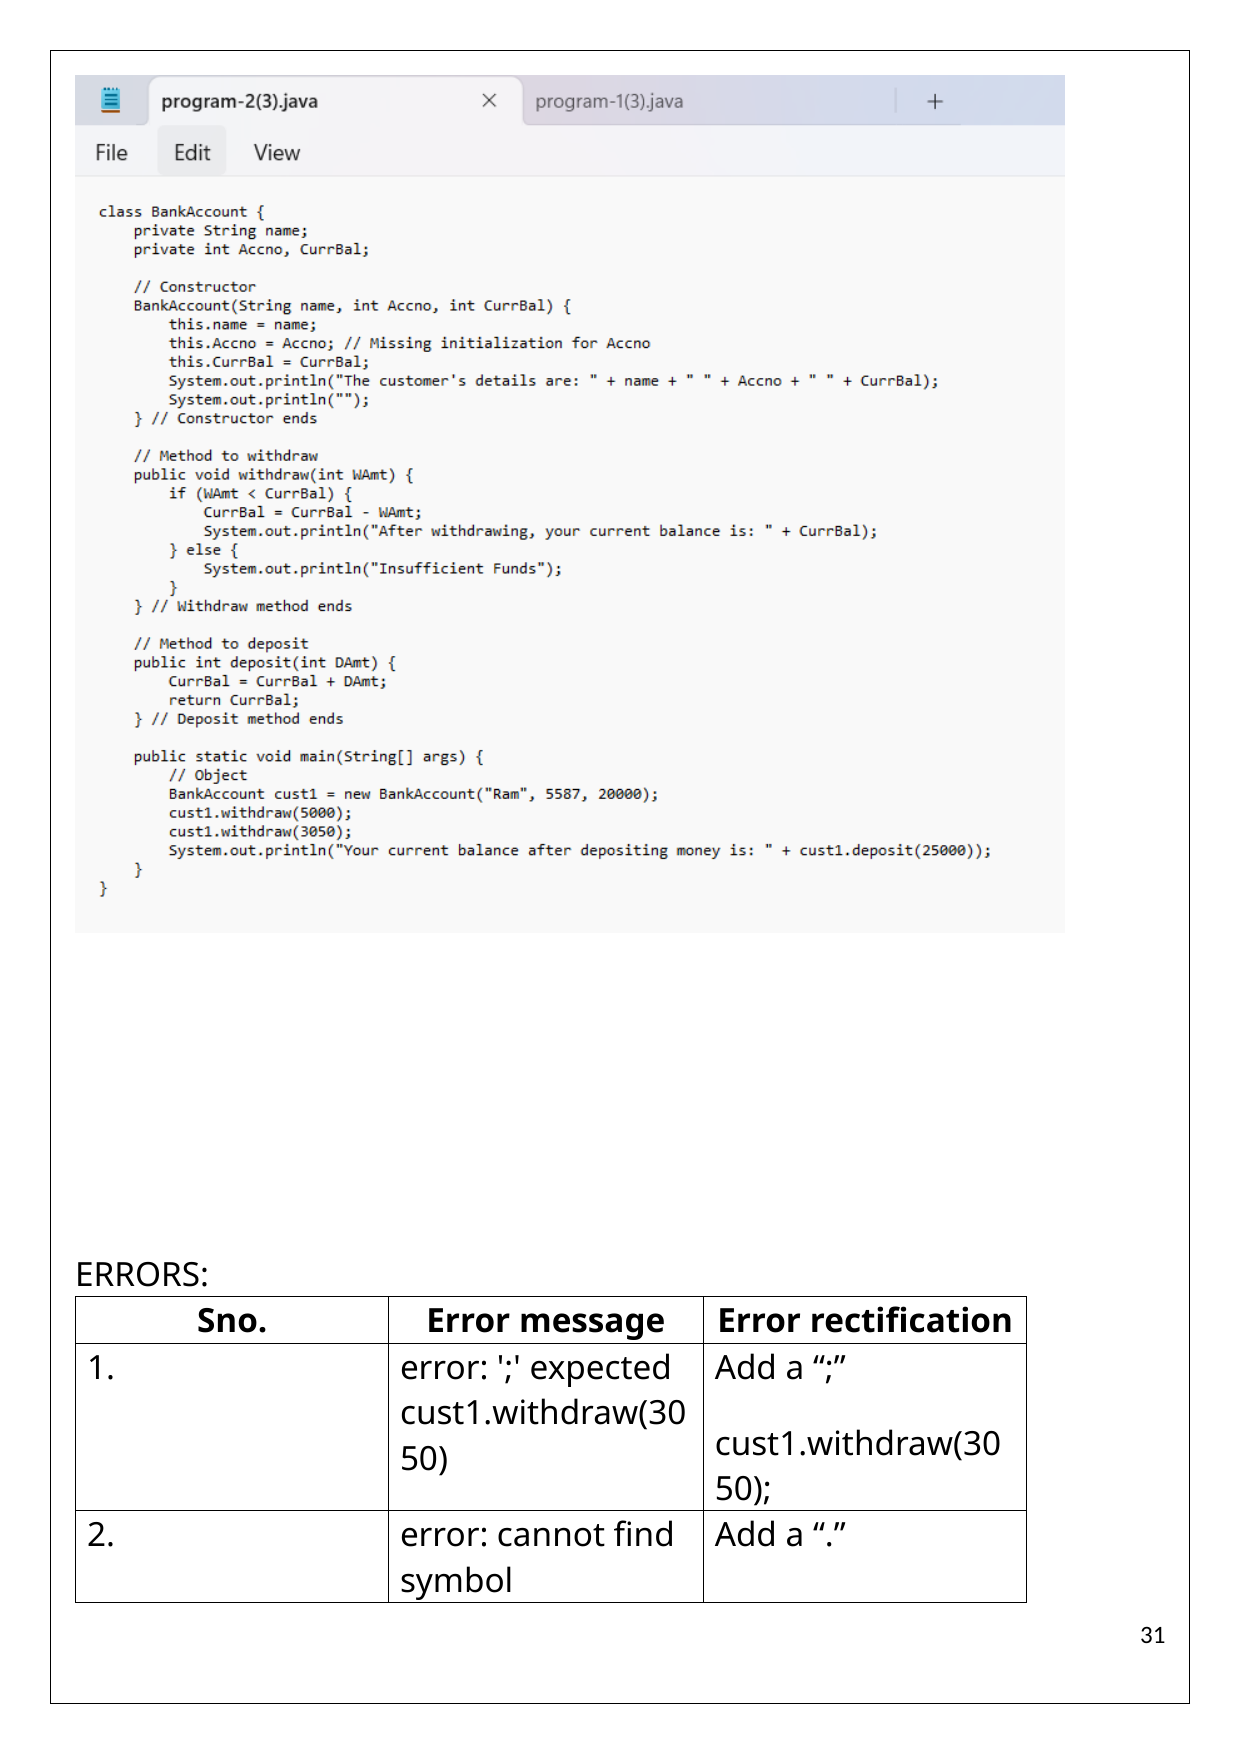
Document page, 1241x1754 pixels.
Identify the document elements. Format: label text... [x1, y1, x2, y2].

picture [75, 75, 1065, 933]
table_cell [704, 1511, 1026, 1602]
text ERRORS: [75, 1251, 1165, 1296]
table_cell 1. [76, 1344, 388, 1510]
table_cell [389, 1511, 703, 1602]
table_cell 2. [76, 1511, 388, 1602]
table_cell error: ';' expected cust1.withdraw(3050) [389, 1344, 703, 1510]
table_header Error message [389, 1297, 703, 1342]
table_header Error rectification [704, 1297, 1026, 1342]
table_header Sno. [76, 1297, 388, 1342]
table_cell Add a “;” cust1.withdraw(3050); [704, 1344, 1026, 1510]
